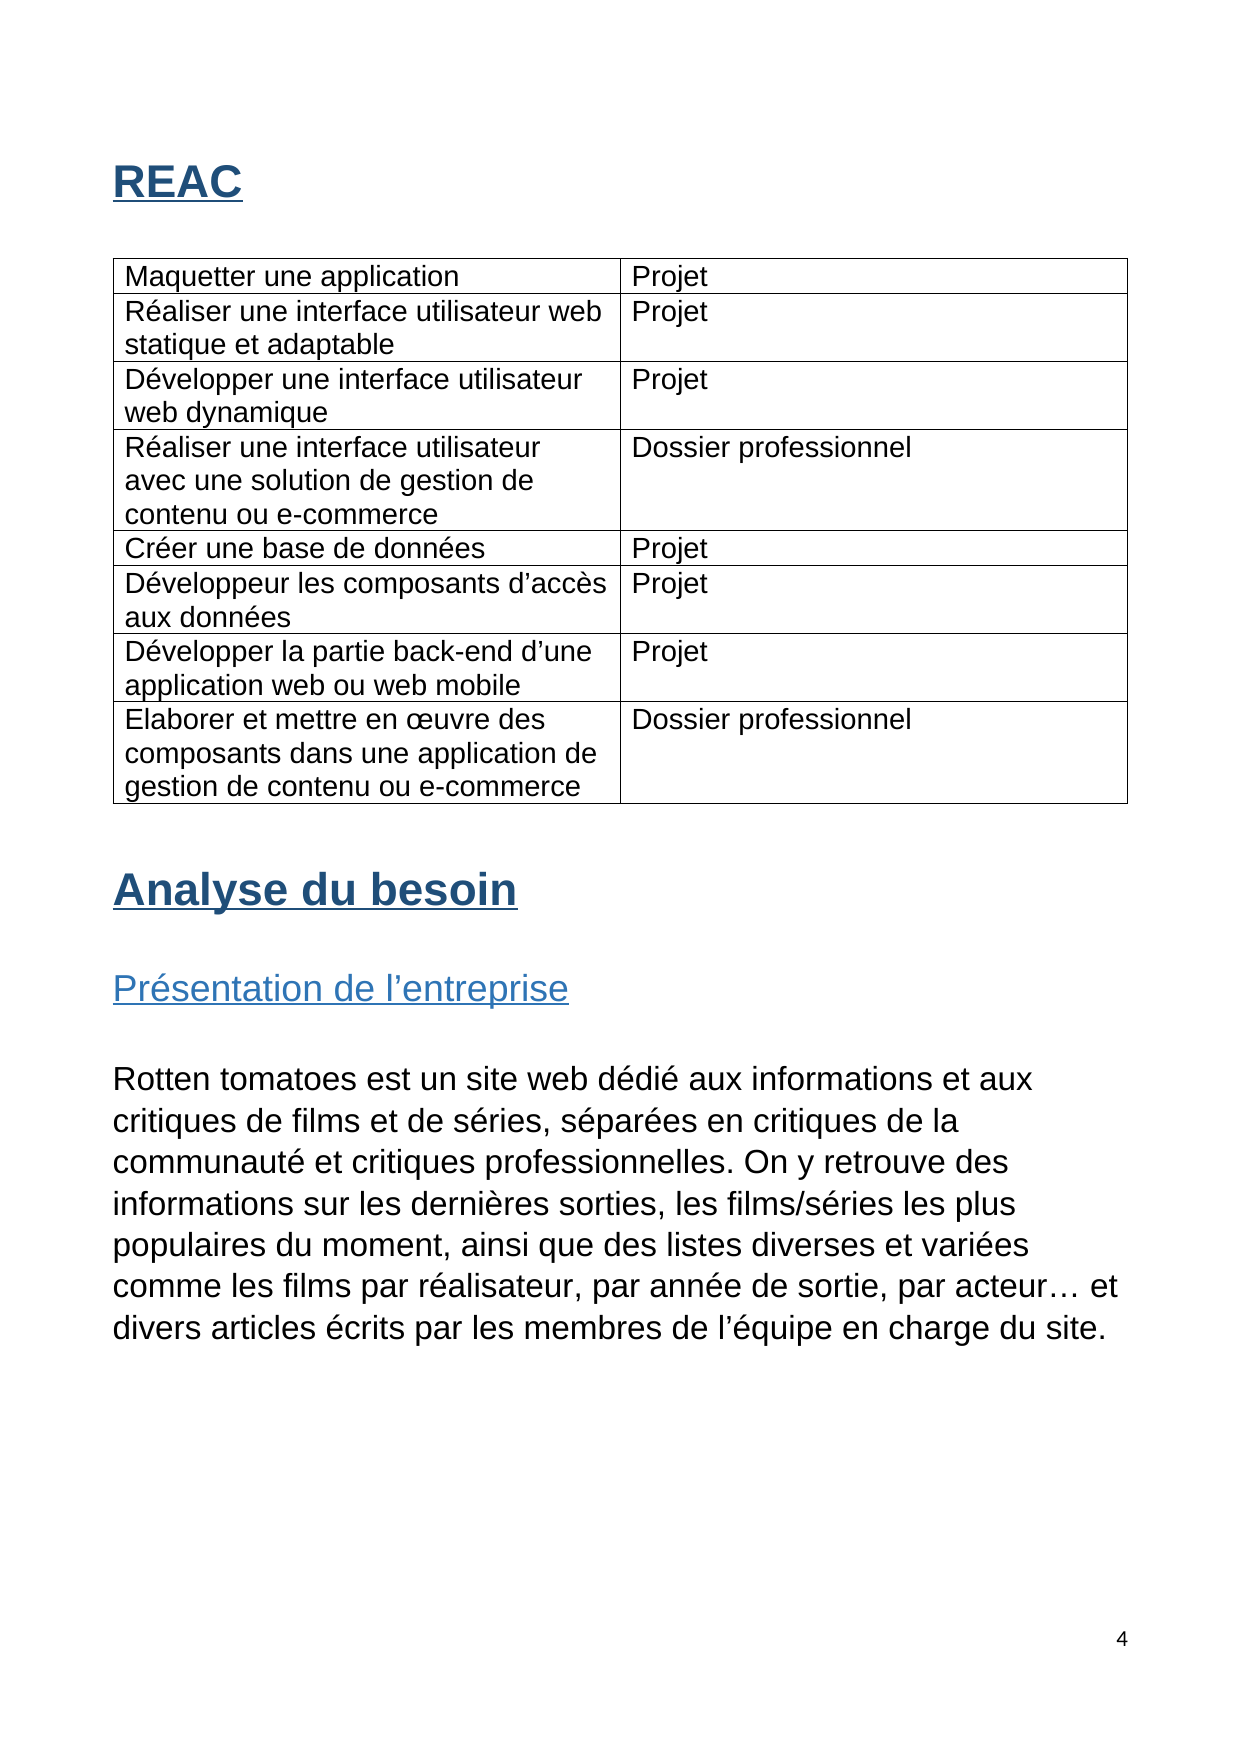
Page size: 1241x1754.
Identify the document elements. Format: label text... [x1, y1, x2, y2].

table_cell Projet [621, 531, 1127, 565]
table_header Projet [621, 259, 1127, 292]
table_cell Développeur les composants d’accès aux données [114, 566, 620, 633]
table_cell Dossier professionnel [621, 702, 1127, 803]
subtitle REAC [112, 154, 1128, 207]
table_cell Projet [621, 294, 1127, 361]
table_cell Projet [621, 566, 1127, 633]
subtitle Analyse du besoin [112, 862, 1128, 915]
table_cell Créer une base de données [114, 531, 620, 565]
table_cell Réaliser une interface utilisateur web statique et adaptable [114, 294, 620, 361]
table_cell Projet [621, 362, 1127, 429]
table_cell Dossier professionnel [621, 430, 1127, 530]
table_cell Développer la partie back-end d’une application web ou web mobile [114, 634, 620, 701]
table_header Maquetter une application [114, 259, 620, 292]
table_cell Réaliser une interface utilisateur avec une solution de gestion de contenu ou e-commerce [114, 430, 620, 530]
table_cell Développer une interface utilisateur web dynamique [114, 362, 620, 429]
table_cell Projet [621, 634, 1127, 701]
text Rotten tomatoes est un site web dédié aux informations et aux critiques de films et de séries, séparées en critiques de la communauté et critiques professionnelles. On y retrouve des informations sur les dernières sorties, les films/séries les plus populaires du moment, ainsi que des listes diverses et variées comme les films par réalisateur, par année de sortie, par acteur… et divers articles écrits par les membres de l’équipe en charge du site. [112, 1059, 1128, 1346]
subtitle Présentation de l’entreprise [112, 966, 1128, 1009]
table_cell Elaborer et mettre en œuvre des composants dans une application de gestion de contenu ou e-commerce [114, 702, 620, 803]
